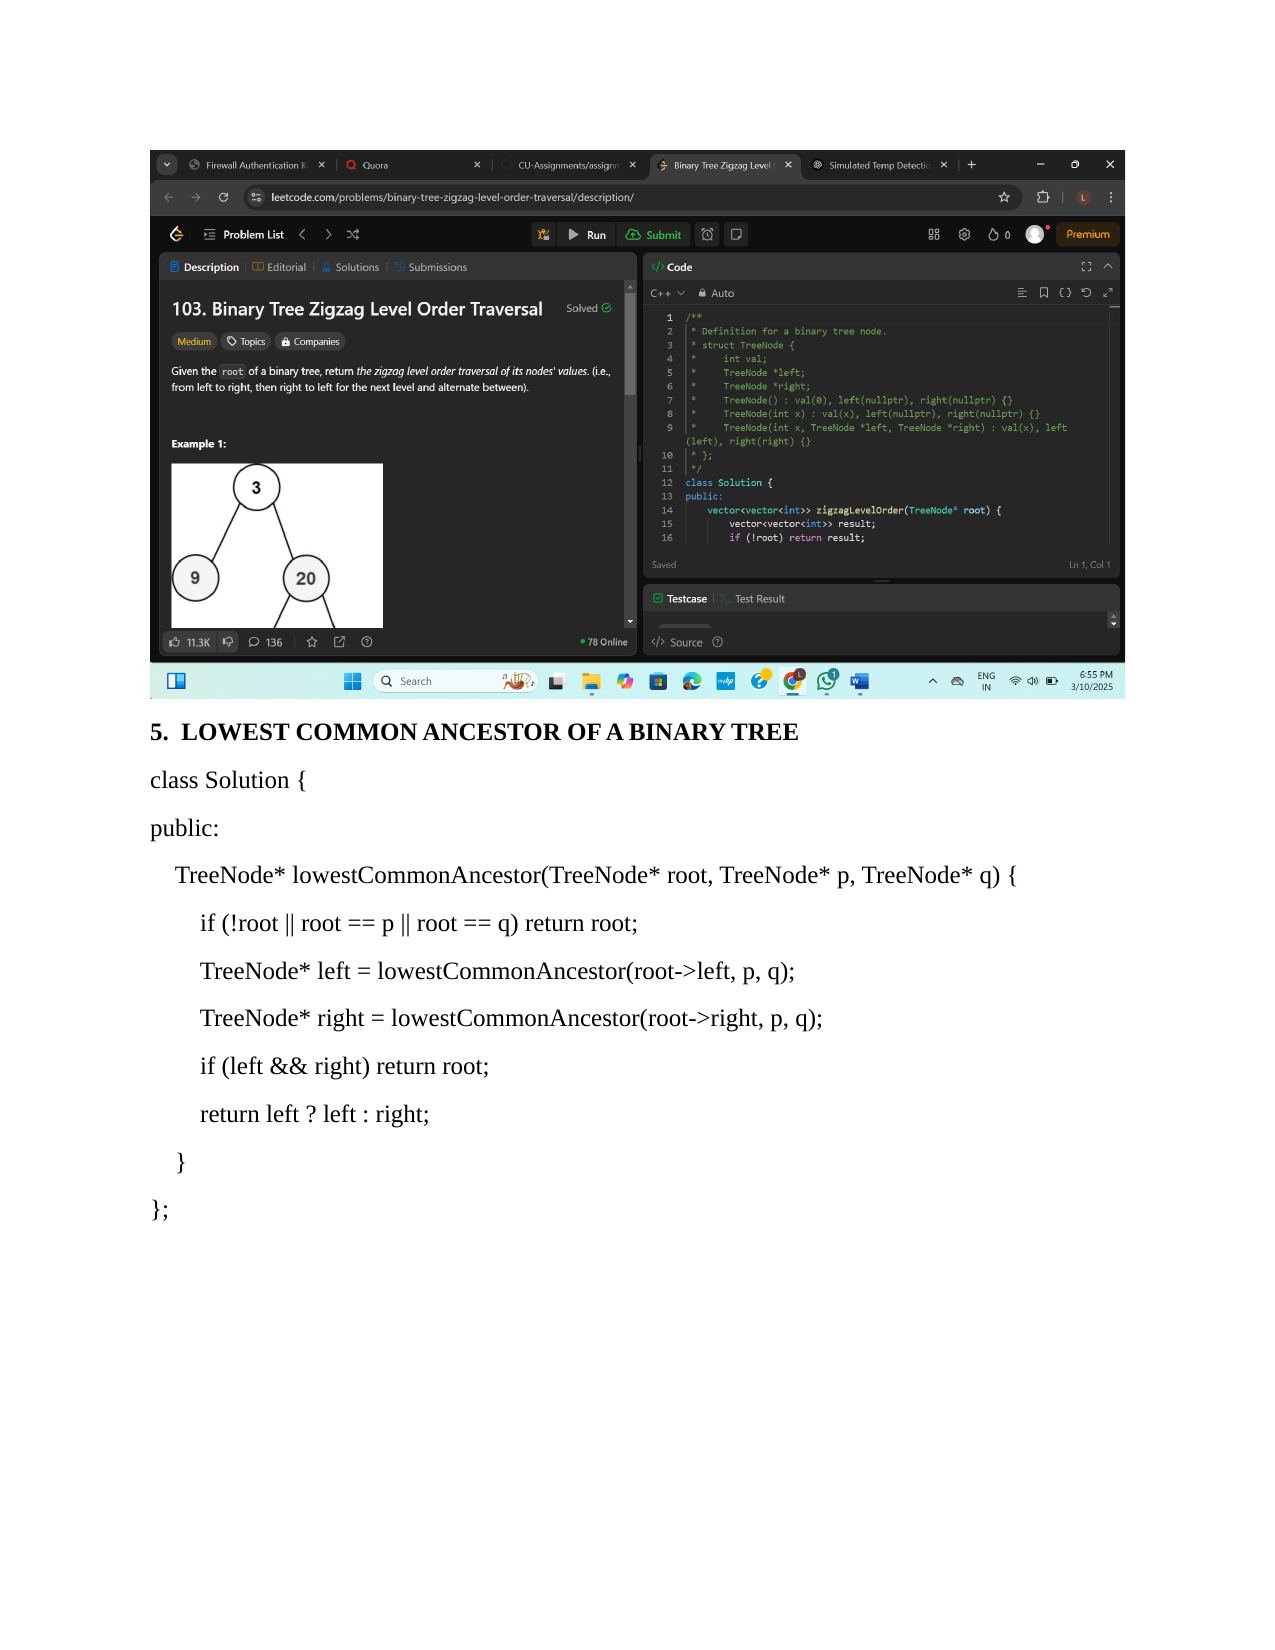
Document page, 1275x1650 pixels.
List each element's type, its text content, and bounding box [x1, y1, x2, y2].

text return left ? left : right; [150, 1099, 1125, 1128]
text public: [150, 813, 1125, 841]
picture [150, 150, 1125, 699]
text class Solution { [150, 765, 1125, 794]
text 5. LOWEST COMMON ANCESTOR OF A BINARY TREE [150, 717, 1125, 746]
text }; [150, 1194, 1125, 1223]
text } [150, 1147, 1125, 1175]
text TreeNode* right = lowestCommonAncestor(root->right, p, q); [150, 1003, 1125, 1032]
text TreeNode* lowestCommonAncestor(TreeNode* root, TreeNode* p, TreeNode* q) { [150, 860, 1125, 889]
text if (left && right) return root; [150, 1051, 1125, 1080]
text if (!root || root == p || root == q) return root; [150, 908, 1125, 937]
text TreeNode* left = lowestCommonAncestor(root->left, p, q); [150, 956, 1125, 984]
